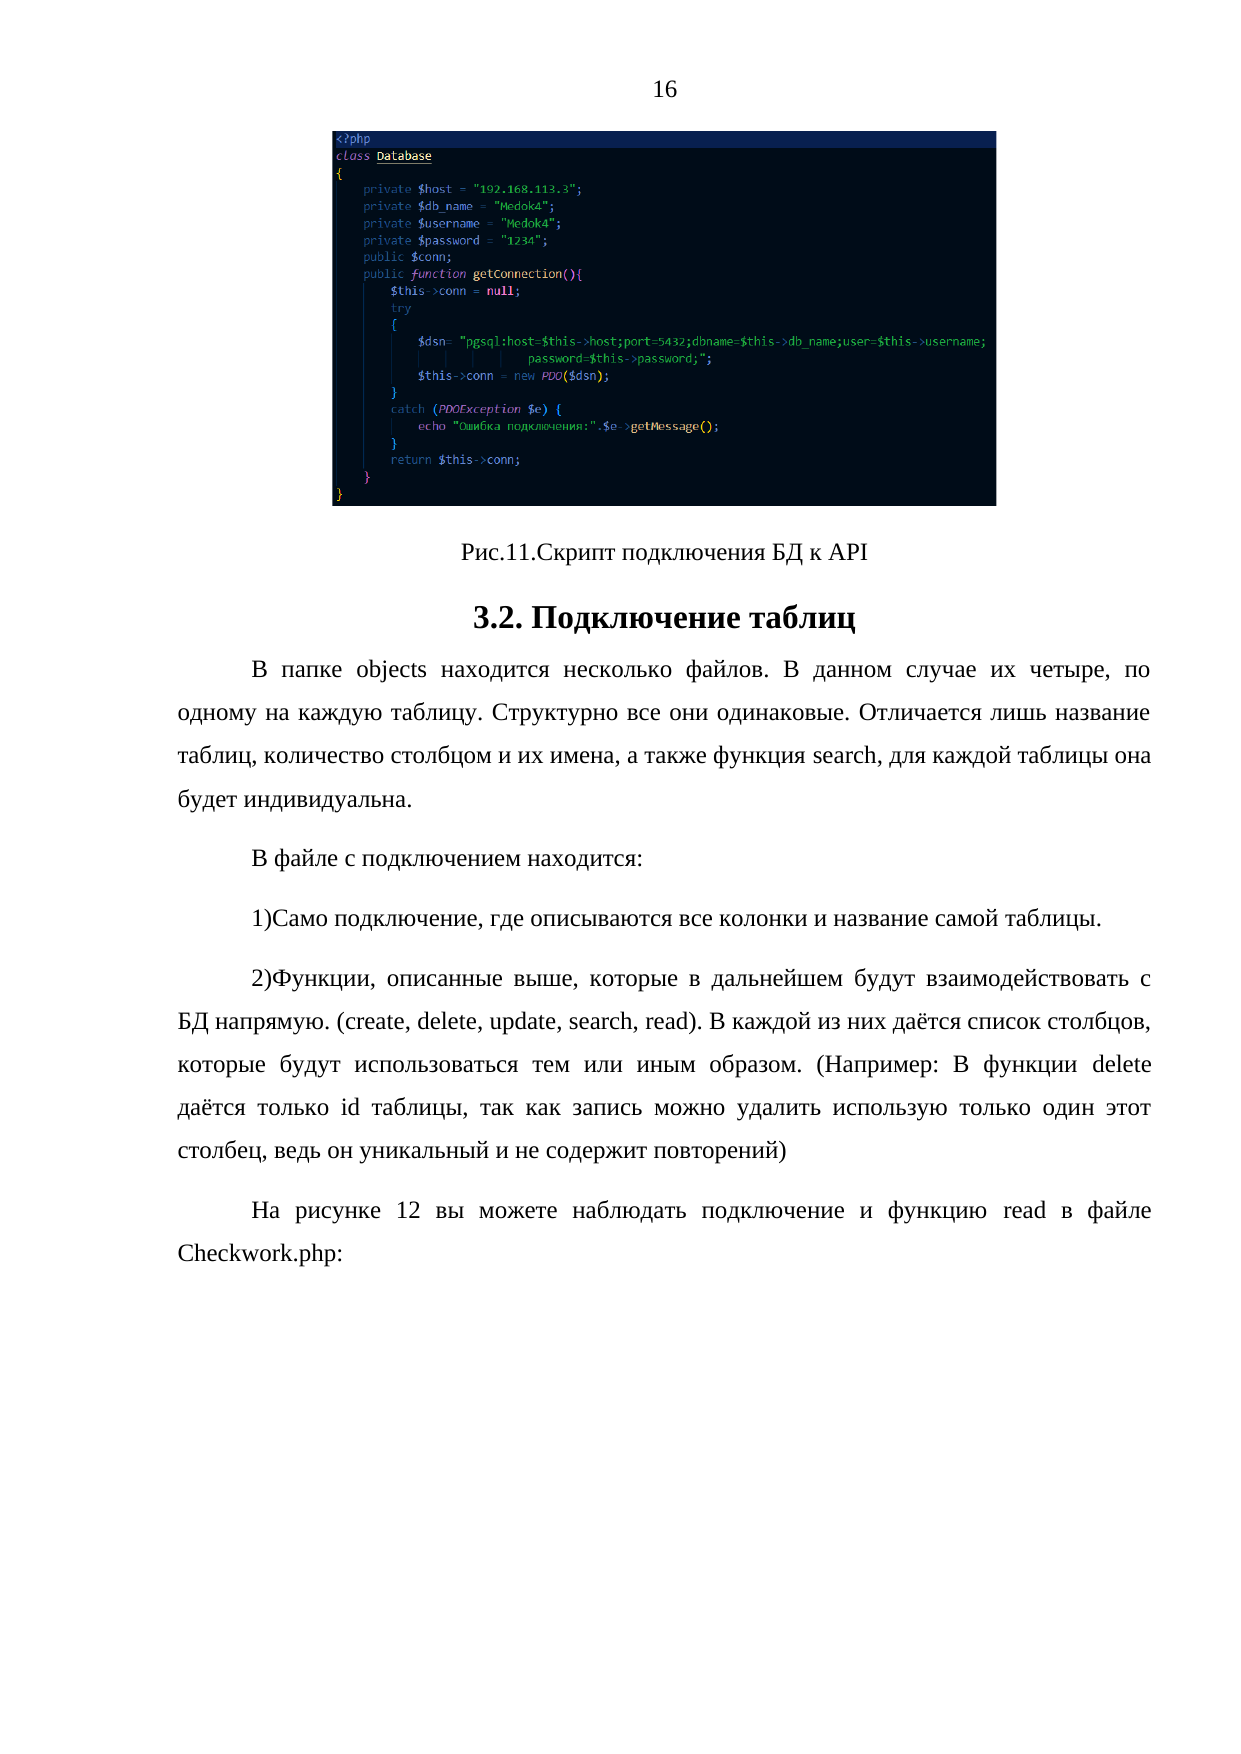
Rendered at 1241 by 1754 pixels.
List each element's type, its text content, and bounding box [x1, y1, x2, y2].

subtitle 3.2. Подключение таблиц [177, 597, 1152, 635]
text 2)Функции, описанные выше, которые в дальнейшем будут взаимодействовать с БД напрямую. (create, delete, update, search, read). В каждой из них даётся список столбцов, которые будут использоваться тем или иным образом. (Например: В функции delete даётся только id таблицы, так как запись можно удалить использую только один этот столбец, ведь он уникальный и не содержит повторений) [177, 963, 1152, 1164]
text Рис.11.Скрипт подключения БД к API [177, 537, 1152, 566]
text 1)Само подключение, где описываются все колонки и название самой таблицы. [177, 903, 1152, 932]
picture [332, 131, 997, 506]
text В файле с подключением находится: [177, 843, 1152, 872]
text На рисунке 12 вы можете наблюдать подключение и функцию read в файле Checkwork.php: [177, 1195, 1152, 1267]
text В папке objects находится несколько файлов. В данном случае их четыре, по одному на каждую таблицу. Структурно все они одинаковые. Отличается лишь название таблиц, количество столбцом и их имена, а также функция search, для каждой таблицы она будет индивидуальна. [177, 654, 1152, 812]
